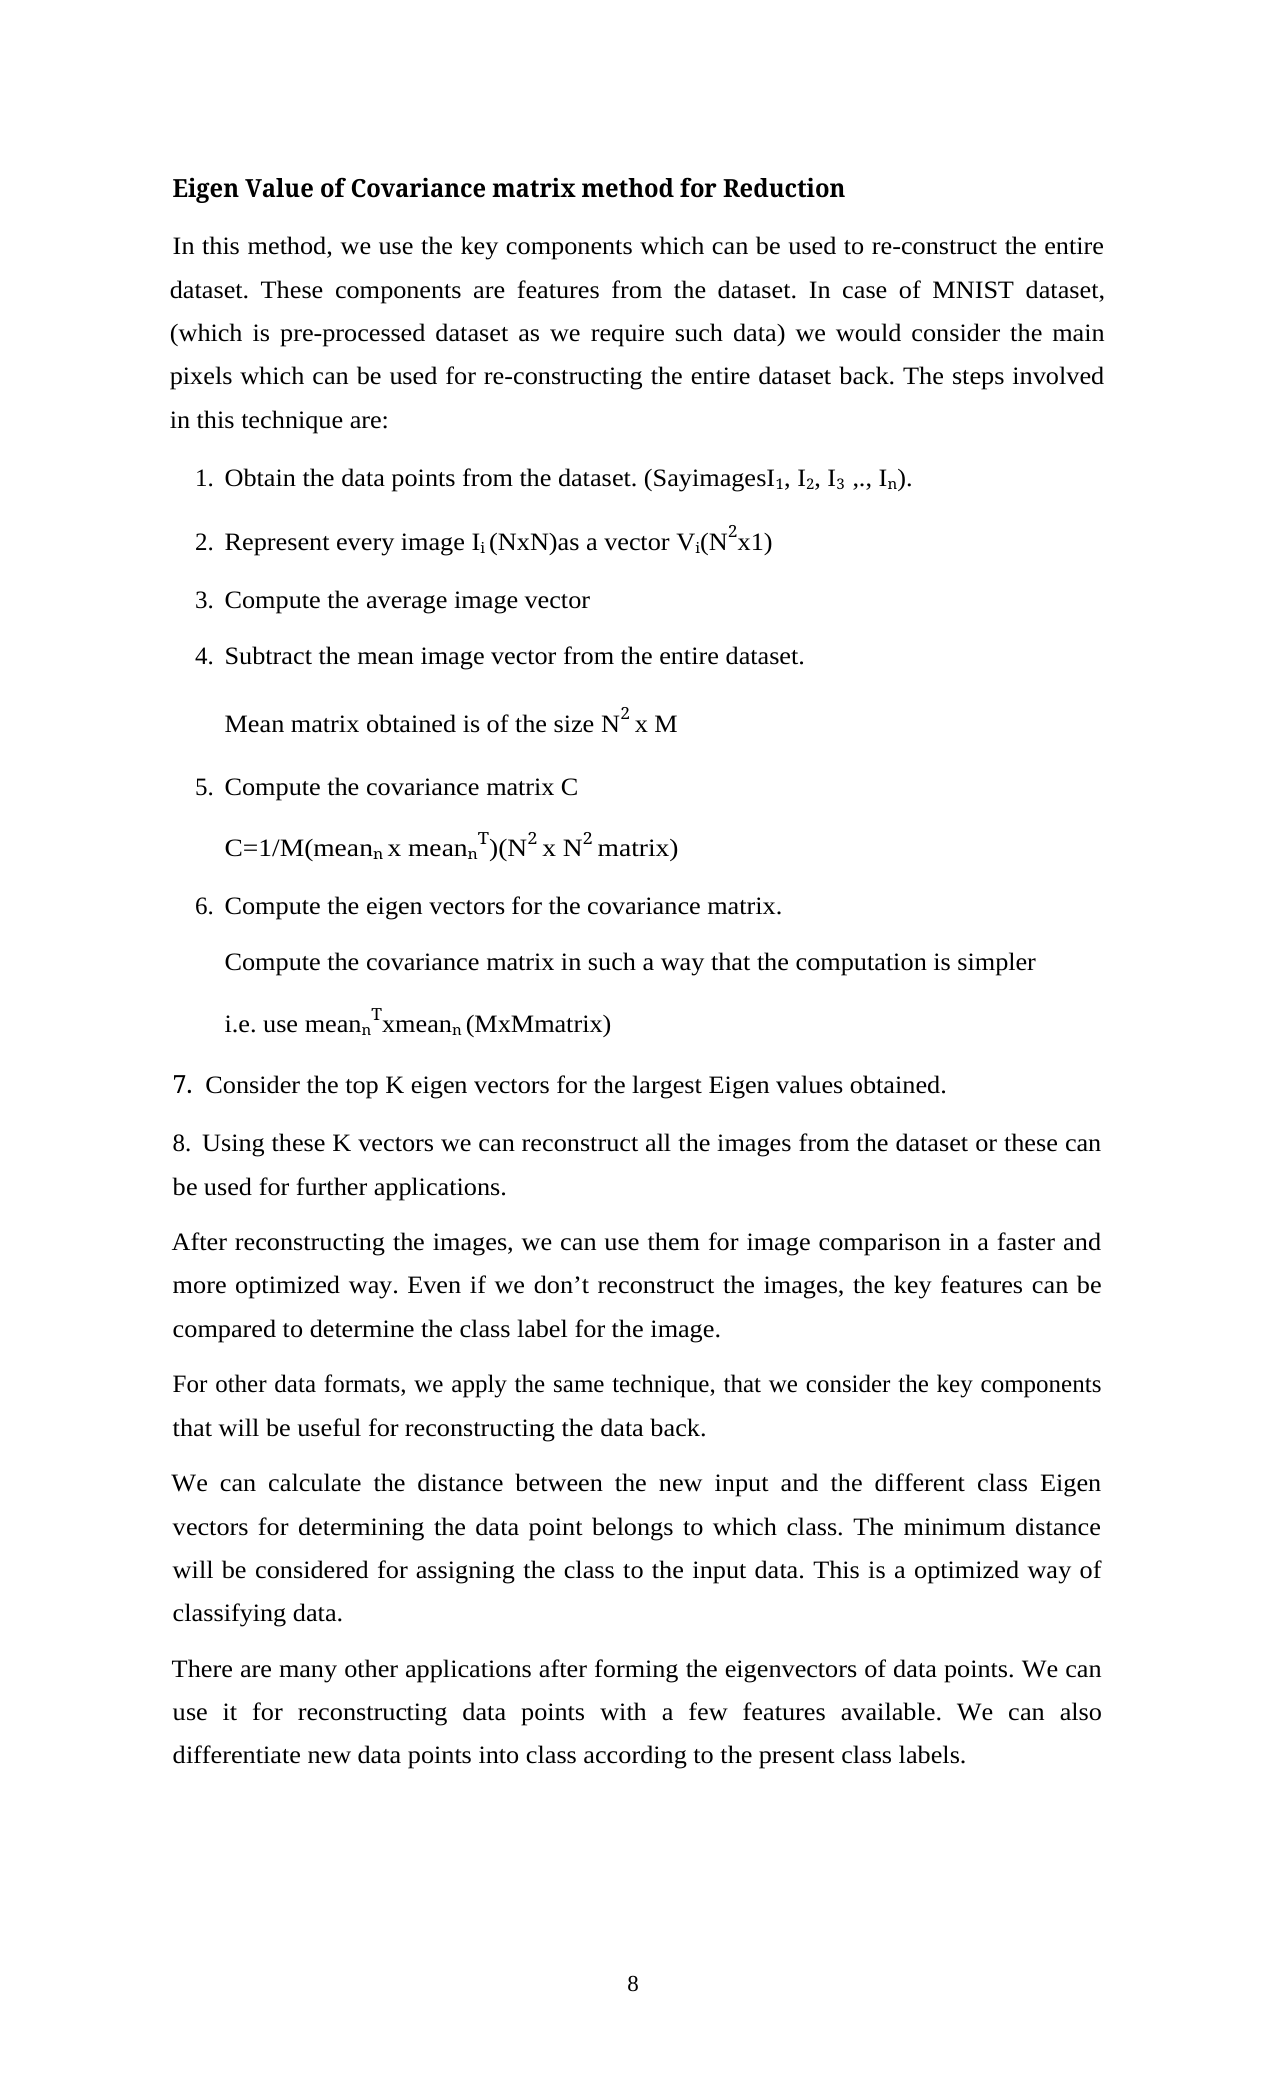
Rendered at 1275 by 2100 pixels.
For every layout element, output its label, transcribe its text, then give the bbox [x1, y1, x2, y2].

text For other data formats, we apply the same technique, that we consider the key components that will be useful for reconstructing the data back. [172, 1369, 1103, 1441]
list Obtain the data points from the dataset. (SayimagesI1, I2, I3 ,., In). [195, 460, 1275, 494]
text We can calculate the distance between the new input and the different class Eigen vectors for determining the data point belongs to which class. The minimum distance will be considered for assigning the class to the input data. This is a optimized way of classifying data. [171, 1468, 1103, 1627]
text There are many other applications after forming the eigenvectors of data points. We can use it for reconstructing data points with a few features available. We can also differentiate new data points into class according to the present class labels. [171, 1654, 1103, 1769]
text After reconstructing the images, we can use them for image comparison in a faster and more optimized way. Even if we don’t reconstruct the images, the key features can be compared to determine the class label for the image. [171, 1227, 1103, 1343]
text i.e. use meannTxmeann (MxMmatrix) [224, 1002, 1275, 1040]
list Consider the top K eigen vectors for the largest Eigen values obtained. [172, 1067, 1275, 1101]
list Compute the eigen vectors for the covariance matrix. [195, 891, 1275, 920]
list Compute the covariance matrix C [195, 772, 1275, 800]
subtitle Eigen Value of Covariance matrix method for Reduction [172, 170, 1275, 204]
list Compute the average image vector [195, 585, 1275, 614]
text Compute the covariance matrix in such a way that the computation is simpler [224, 947, 1275, 976]
text C=1/M(meann x meannT)(N2 x N2 matrix) [224, 826, 1275, 864]
list Represent every image Ii (NxN)as a vector Vi(N2x1) [195, 520, 1275, 558]
list Using these K vectors we can reconstruct all the images from the dataset or these can be used for further applications. [172, 1128, 1103, 1201]
list Subtract the mean image vector from the entire dataset. Mean matrix obtained is of the size N2 x M [195, 641, 828, 738]
text In this method, we use the key components which can be used to re-construct the entire dataset. These components are features from the dataset. In case of MNIST dataset, (which is pre-processed dataset as we require such data) we would consider the main pixels which can be used for re-constructing the entire dataset back. The steps involved in this technique are: [169, 232, 1106, 434]
